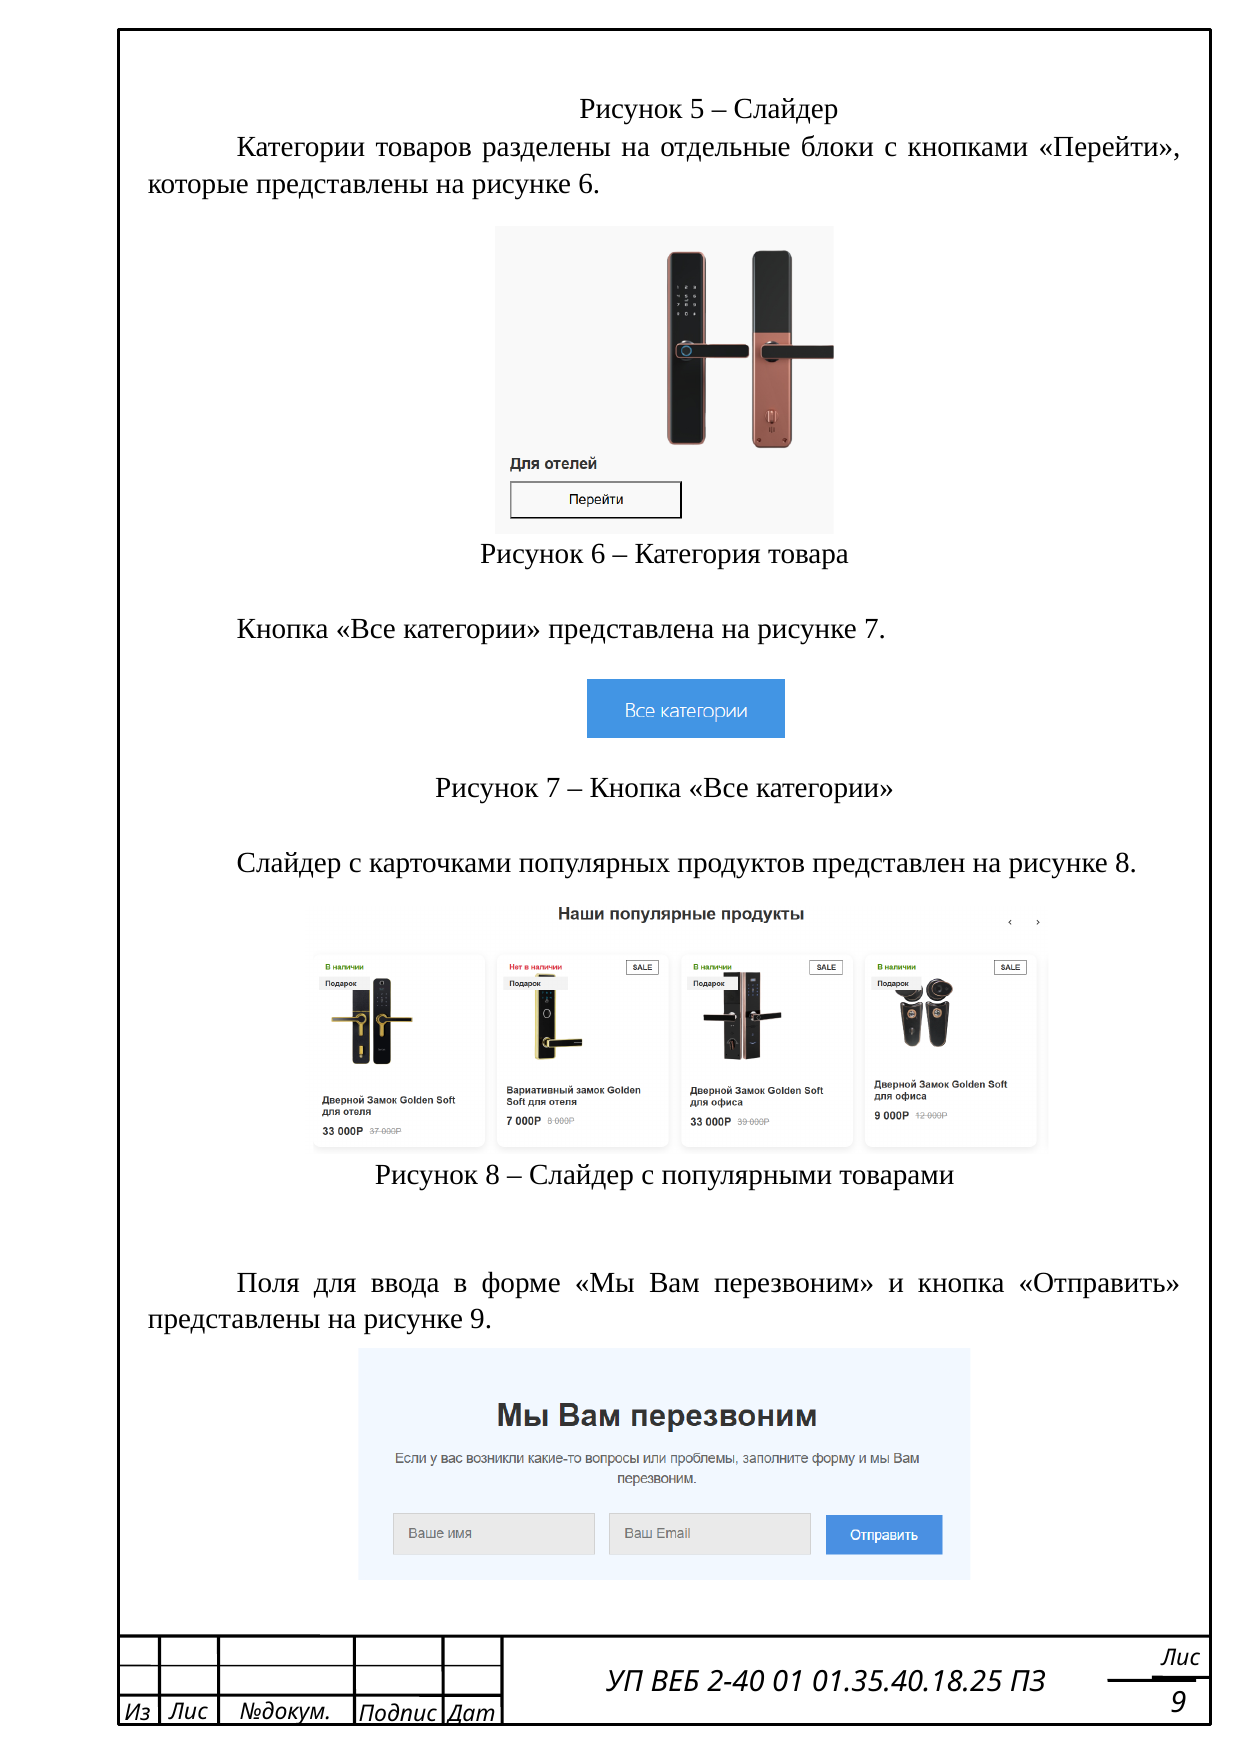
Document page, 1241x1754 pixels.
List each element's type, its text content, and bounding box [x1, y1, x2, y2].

picture [305, 906, 1049, 1154]
text Слайдер с карточками популярных продуктов представлен на рисунке 8. [148, 842, 1181, 880]
picture [495, 226, 834, 534]
text Кнопка «Все категории» представлена на рисунке 7. [148, 608, 1181, 646]
text Поля для ввода в форме «Мы Вам перезвоним» и кнопка «Отправить» представлены на рисунке 9. [148, 1265, 1181, 1335]
picture [358, 1348, 971, 1580]
picture [488, 653, 874, 768]
text Категории товаров разделены на отдельные блоки с кнопками «Перейти», которые представлены на рисунке 6. [148, 126, 1181, 201]
text Рисунок 5 – Слайдер [148, 89, 1181, 126]
